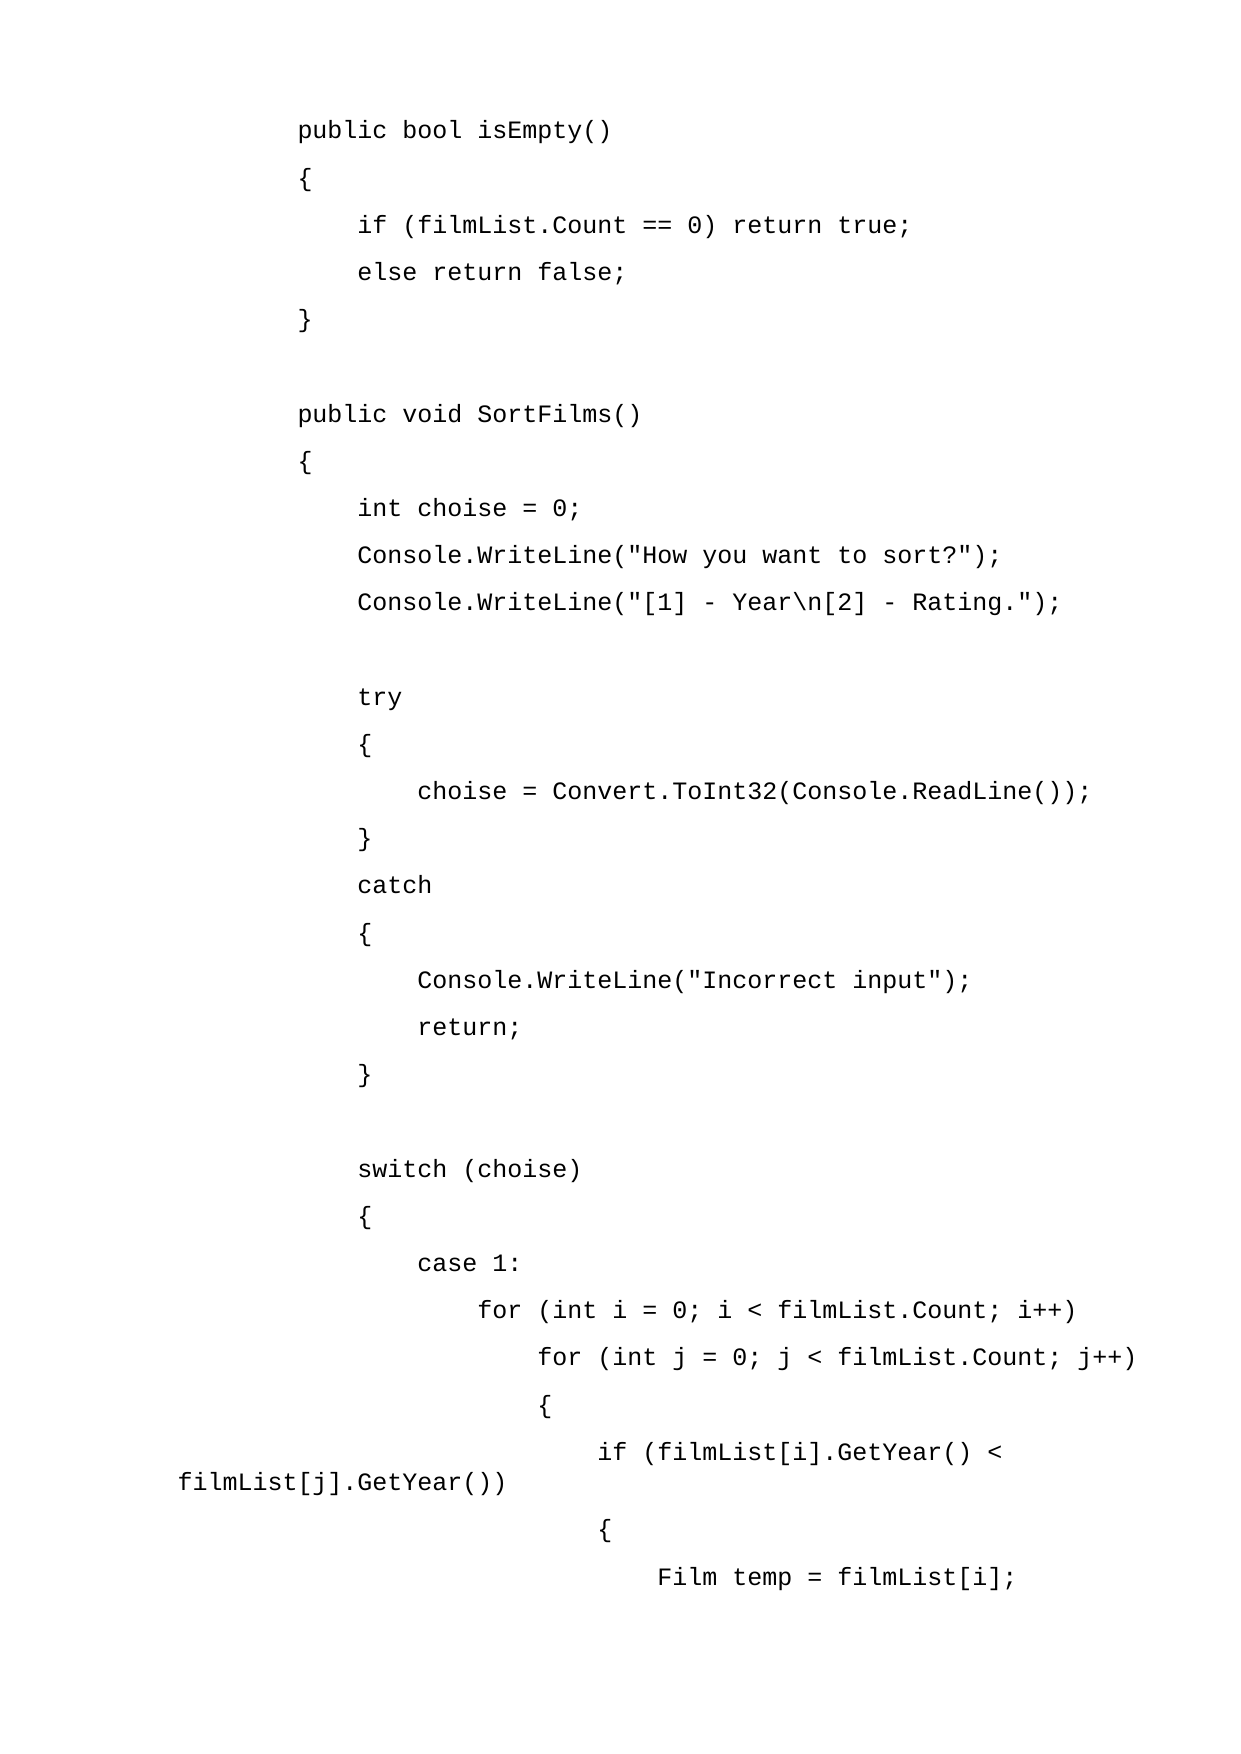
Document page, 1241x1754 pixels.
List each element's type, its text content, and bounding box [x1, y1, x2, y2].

text catch [177, 873, 1152, 901]
text if (filmList.Count == 0) return true; [177, 212, 1152, 241]
text { [177, 1392, 1152, 1421]
text case 1: [177, 1251, 1152, 1279]
text Console.WriteLine("Incorrect input"); [177, 967, 1152, 996]
text { [177, 165, 1152, 194]
text { [177, 920, 1152, 949]
text { [177, 732, 1152, 760]
text } [177, 307, 1152, 335]
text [177, 1298, 1152, 1326]
text choise = Convert.ToInt32(Console.ReadLine()); [177, 779, 1152, 807]
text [177, 1345, 1152, 1373]
text try [177, 684, 1152, 713]
text Console.WriteLine("How you want to sort?"); [177, 543, 1152, 571]
text if (filmList[i].GetYear() < filmList[j].GetYear()) [177, 1439, 1152, 1498]
text { [177, 448, 1152, 477]
text public bool isEmpty() [177, 118, 1152, 146]
text { [177, 1517, 1152, 1545]
text return; [177, 1015, 1152, 1043]
text int choise = 0; [177, 496, 1152, 524]
text Console.WriteLine("[1] - Year\n[2] - Rating."); [177, 590, 1152, 618]
text { [177, 1203, 1152, 1232]
text Film temp = filmList[i]; [177, 1564, 1152, 1593]
text public void SortFilms() [177, 401, 1152, 429]
text switch (choise) [177, 1156, 1152, 1184]
text } [177, 1062, 1152, 1090]
text else return false; [177, 260, 1152, 288]
text } [177, 826, 1152, 854]
